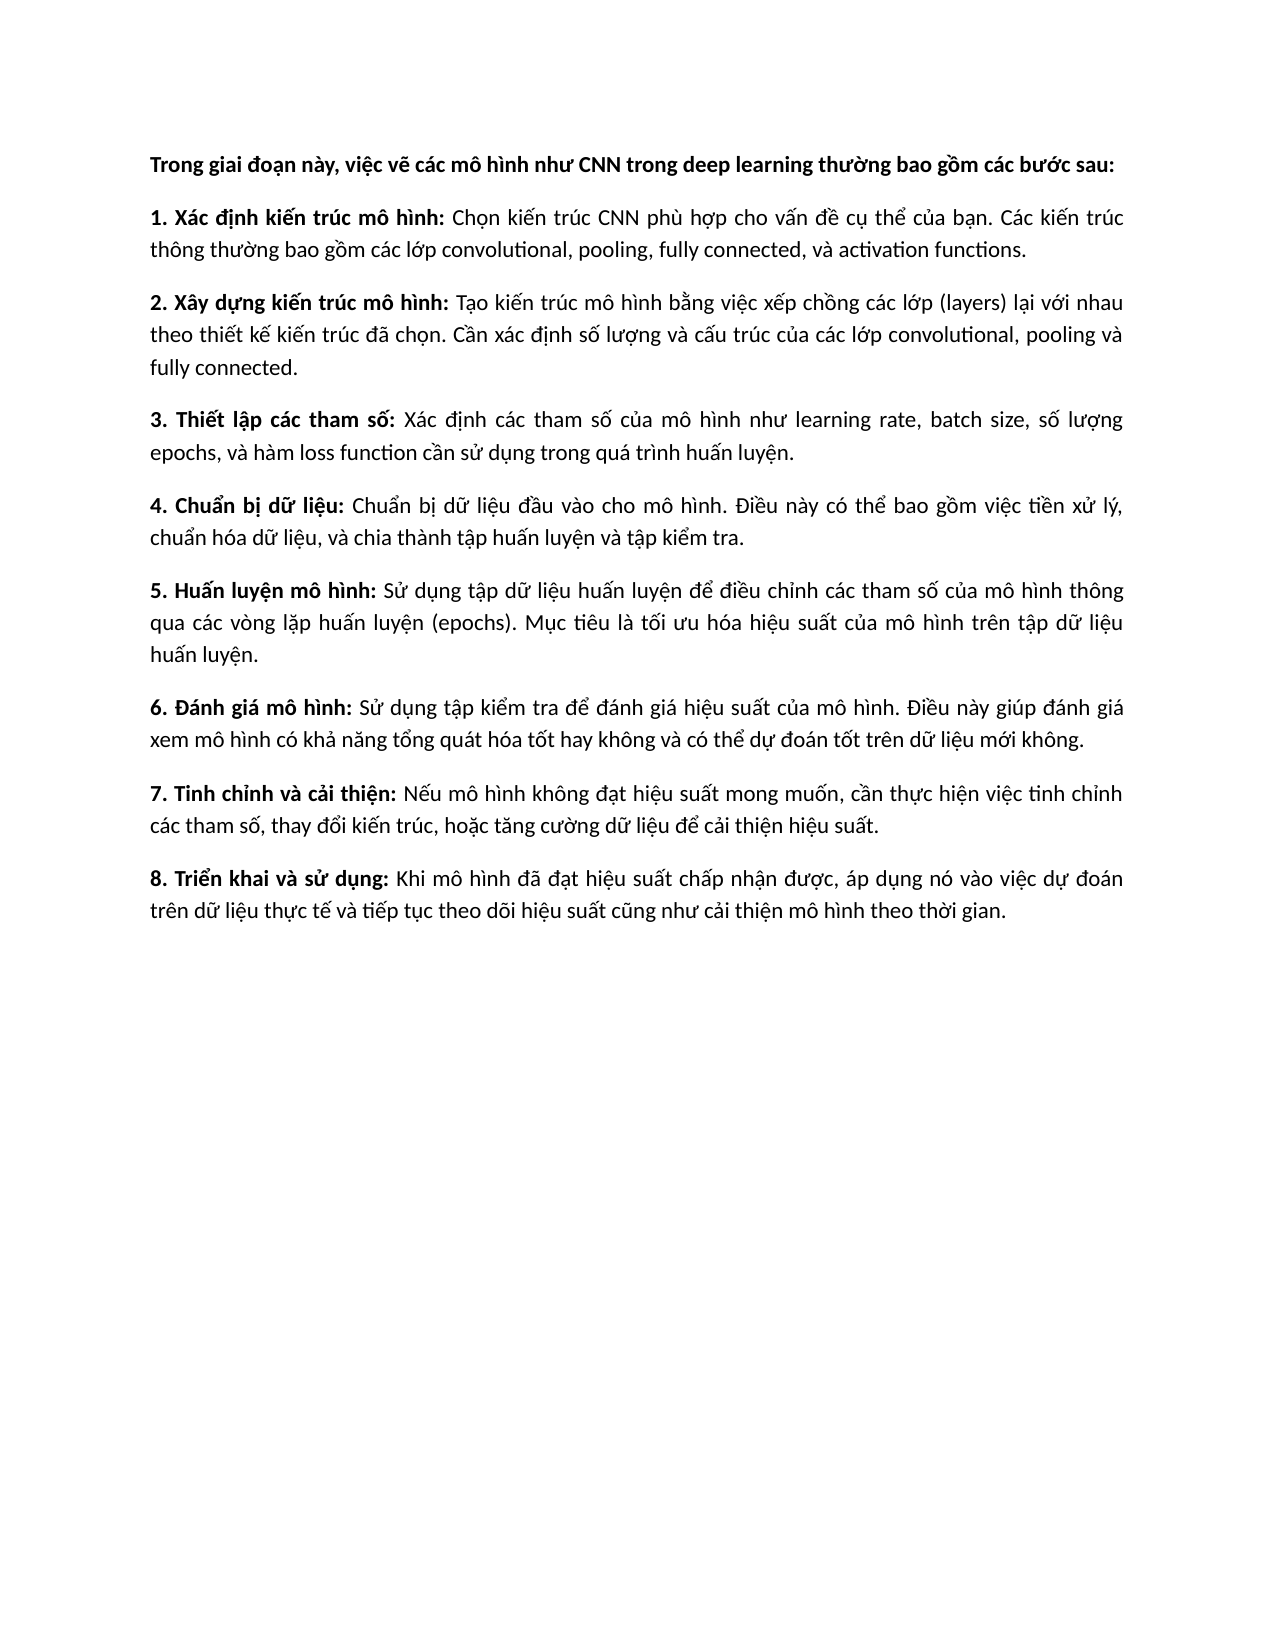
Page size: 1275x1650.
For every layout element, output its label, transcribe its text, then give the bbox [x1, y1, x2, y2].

text 2. Xây dựng kiến trúc mô hình: Tạo kiến trúc mô hình bằng việc xếp chồng các lớp (layers) lại với nhau theo thiết kế kiến trúc đã chọn. Cần xác định số lượng và cấu trúc của các lớp convolutional, pooling và fully connected. [150, 288, 1125, 381]
text 1. Xác định kiến trúc mô hình: Chọn kiến trúc CNN phù hợp cho vấn đề cụ thể của bạn. Các kiến trúc thông thường bao gồm các lớp convolutional, pooling, fully connected, và activation functions. [150, 203, 1125, 263]
text 8. Triển khai và sử dụng: Khi mô hình đã đạt hiệu suất chấp nhận được, áp dụng nó vào việc dự đoán trên dữ liệu thực tế và tiếp tục theo dõi hiệu suất cũng như cải thiện mô hình theo thời gian. [150, 864, 1125, 924]
text 5. Huấn luyện mô hình: Sử dụng tập dữ liệu huấn luyện để điều chỉnh các tham số của mô hình thông qua các vòng lặp huấn luyện (epochs). Mục tiêu là tối ưu hóa hiệu suất của mô hình trên tập dữ liệu huấn luyện. [150, 576, 1125, 668]
text 3. Thiết lập các tham số: Xác định các tham số của mô hình như learning rate, batch size, số lượng epochs, và hàm loss function cần sử dụng trong quá trình huấn luyện. [150, 406, 1125, 466]
text 4. Chuẩn bị dữ liệu: Chuẩn bị dữ liệu đầu vào cho mô hình. Điều này có thể bao gồm việc tiền xử lý, chuẩn hóa dữ liệu, và chia thành tập huấn luyện và tập kiểm tra. [150, 491, 1125, 551]
text 7. Tinh chỉnh và cải thiện: Nếu mô hình không đạt hiệu suất mong muốn, cần thực hiện việc tinh chỉnh các tham số, thay đổi kiến trúc, hoặc tăng cường dữ liệu để cải thiện hiệu suất. [150, 779, 1125, 839]
text Trong giai đoạn này, việc vẽ các mô hình như CNN trong deep learning thường bao gồm các bước sau: [150, 150, 1125, 178]
text 6. Đánh giá mô hình: Sử dụng tập kiểm tra để đánh giá hiệu suất của mô hình. Điều này giúp đánh giá xem mô hình có khả năng tổng quát hóa tốt hay không và có thể dự đoán tốt trên dữ liệu mới không. [150, 693, 1125, 754]
